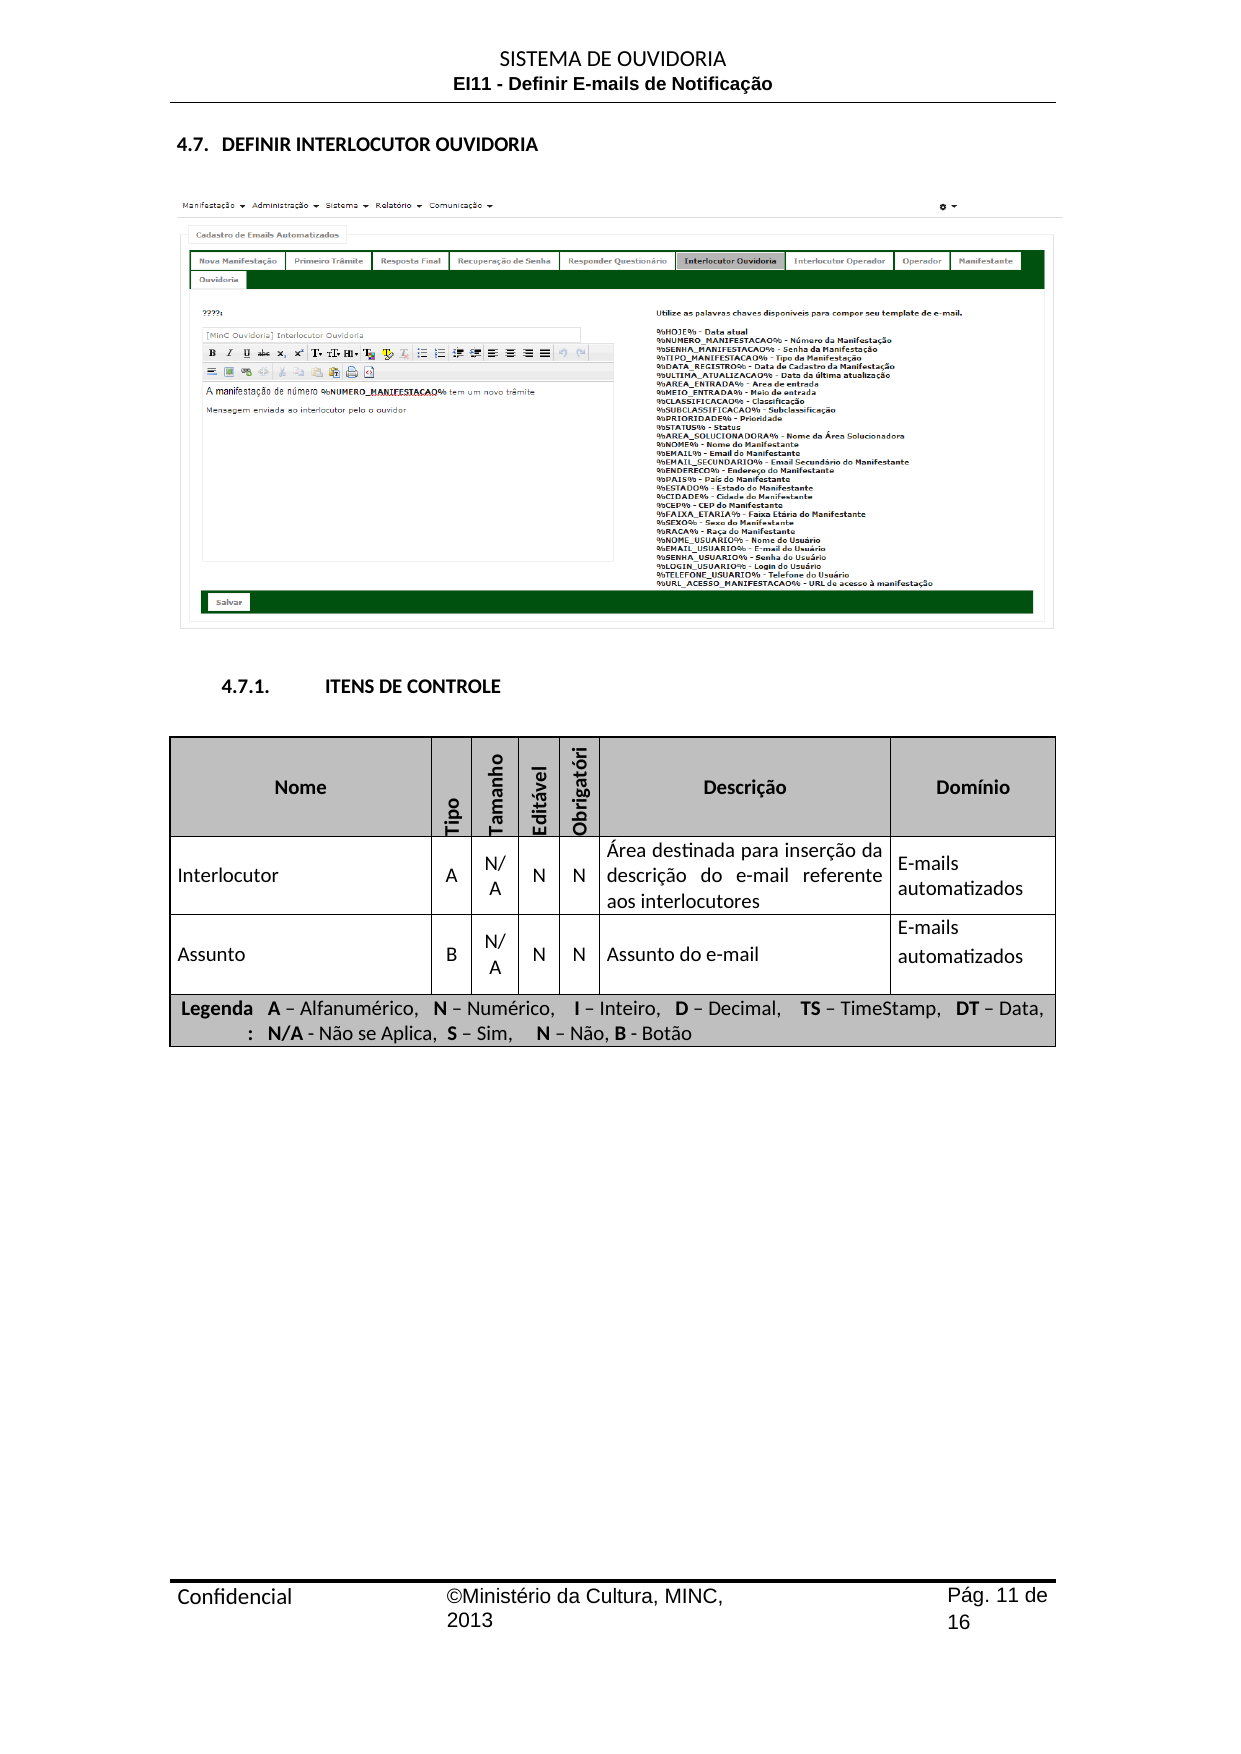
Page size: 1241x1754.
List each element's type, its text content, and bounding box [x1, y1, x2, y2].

table_header Nome [171, 738, 431, 836]
table_cell N/A [472, 915, 518, 994]
table_cell N [560, 915, 599, 994]
table_cell N [560, 837, 599, 913]
table_header Obrigatório [560, 738, 599, 836]
table_header Editável [519, 738, 559, 836]
table_header Domínio [891, 738, 1055, 836]
table_cell B [432, 915, 471, 994]
subtitle DEFINIR INTERLOCUTOR OUVIDORIA [177, 131, 1063, 156]
table_cell Assunto [171, 915, 431, 994]
table_header Descrição [600, 738, 890, 836]
table_cell E-mails automatizados [891, 915, 1055, 994]
table_cell E-mails automatizados [891, 837, 1055, 913]
table_cell Interlocutor [171, 837, 431, 913]
table_cell Legenda: [171, 995, 260, 1046]
table_cell A [432, 837, 471, 913]
picture [177, 193, 1063, 632]
table_header Tamanho [472, 738, 518, 836]
table_cell Área destinada para inserção da descrição do e-mail referente aos interlocutores [600, 837, 890, 913]
table_cell N [519, 915, 559, 994]
table_cell N [519, 837, 559, 913]
subtitle Itens de Controle [221, 673, 1063, 699]
table_header Tipo [432, 738, 471, 836]
table_cell A – Alfanumérico, N – Numérico, I – Inteiro, D – Decimal, TS – TimeStamp, DT – Data, N/A - Não se Aplica, S – Sim, N – Não, B - Botão [260, 995, 1055, 1046]
table_cell N/A [472, 837, 518, 913]
table_cell Assunto do e-mail [600, 915, 890, 994]
